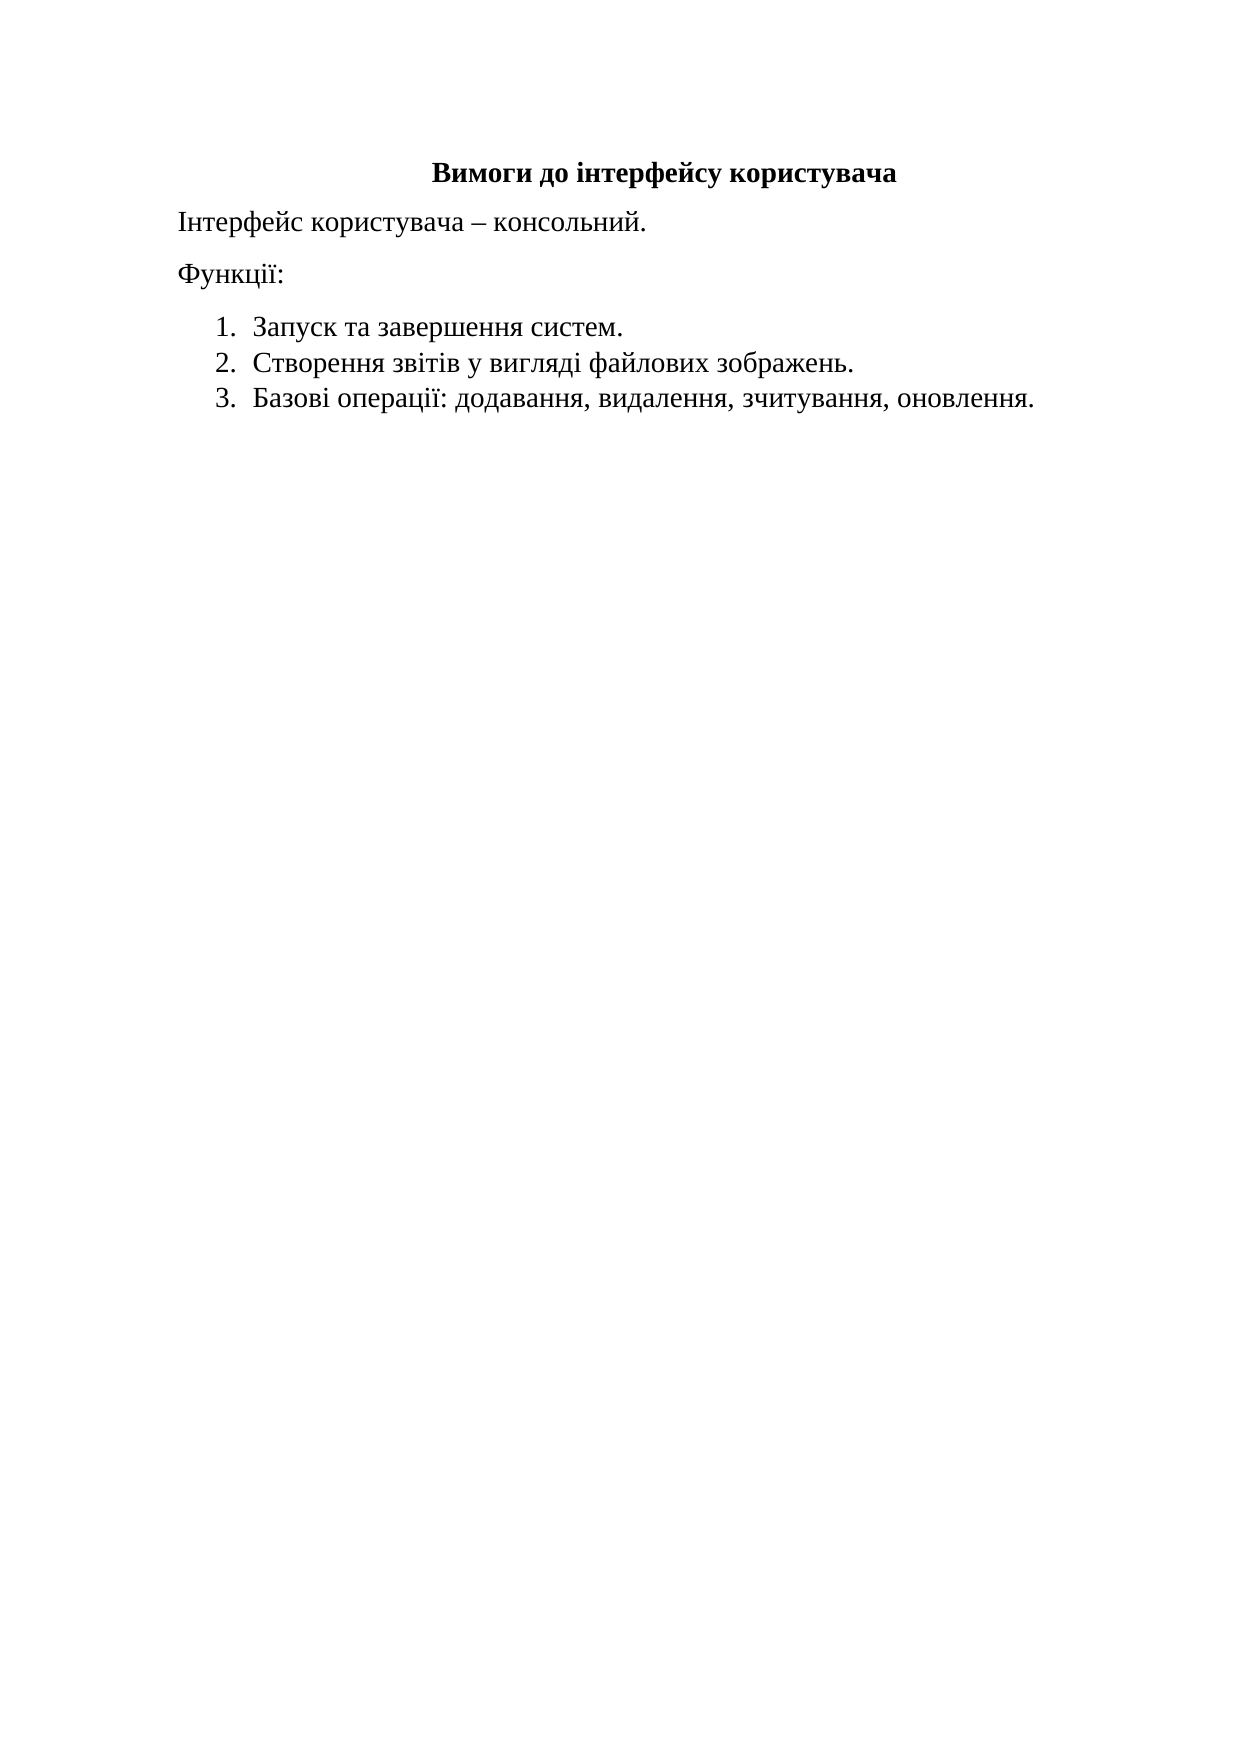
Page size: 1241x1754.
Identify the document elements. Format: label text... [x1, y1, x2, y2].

text Функції: [177, 256, 1152, 290]
list Створення звітів у вигляді файлових зображень. [215, 345, 1152, 378]
list Запуск та завершення систем. [215, 309, 1152, 343]
list Базові операції: додавання, видалення, зчитування, оновлення. [215, 380, 1152, 414]
text Інтерфейс користувача – консольний. [177, 204, 1152, 237]
text Вимоги до інтерфейсу користувача [177, 156, 1152, 189]
